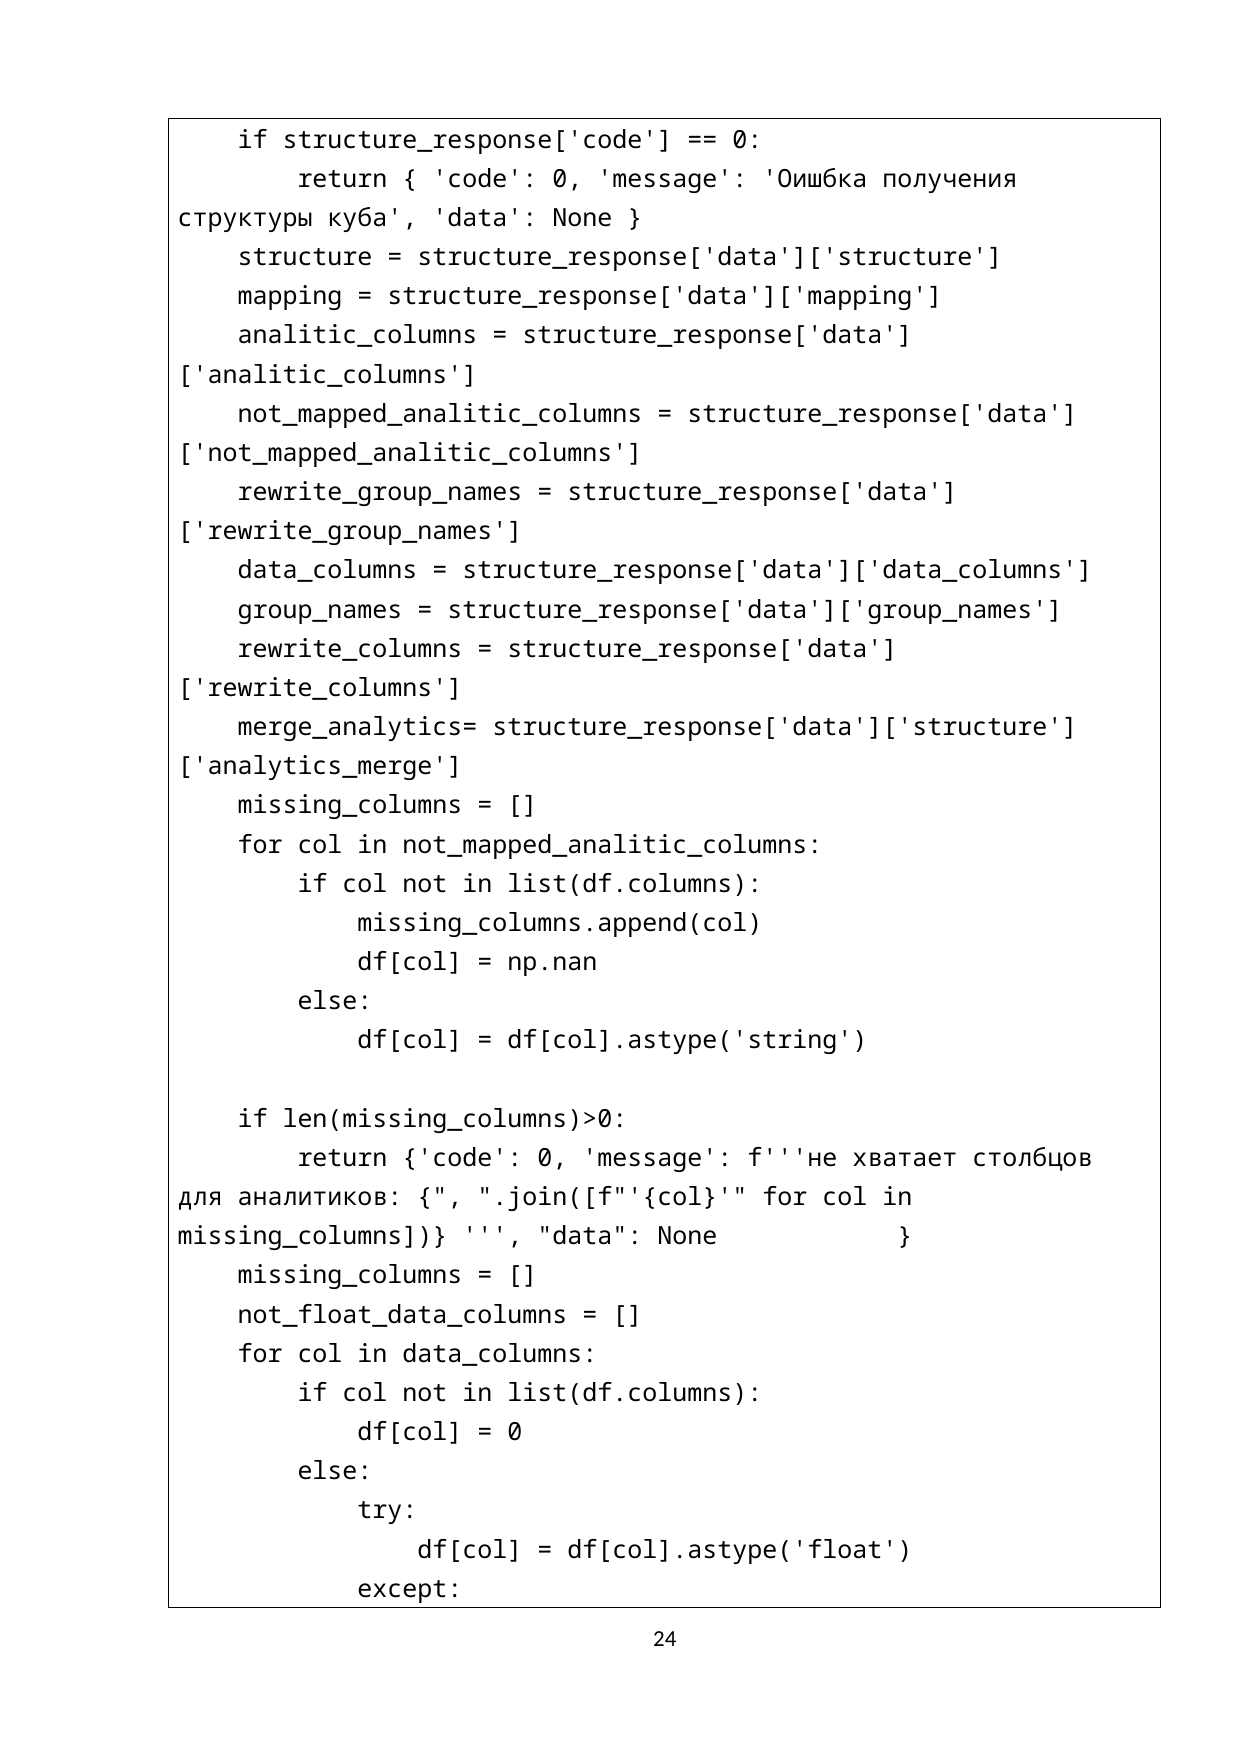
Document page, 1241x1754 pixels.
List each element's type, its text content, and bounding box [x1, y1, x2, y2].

text merge_analytics= structure_response['data']['structure']['analytics_merge'] [169, 706, 1160, 782]
text df[col] = df[col].astype('float') [169, 1528, 1160, 1565]
text try: [169, 1489, 1160, 1526]
text missing_columns = [] [169, 1254, 1160, 1291]
text if len(missing_columns)>0: [169, 1097, 1160, 1134]
text df[col] = df[col].astype('string') [169, 1019, 1160, 1056]
text structure = structure_response['data']['structure'] [169, 236, 1160, 273]
text else: [169, 980, 1160, 1017]
text group_names = structure_response['data']['group_names'] [169, 588, 1160, 625]
text if col not in list(df.columns): [169, 1371, 1160, 1409]
text not_float_data_columns = [] [169, 1293, 1160, 1330]
text for col in not_mapped_analitic_columns: [169, 823, 1160, 860]
text else: [169, 1450, 1160, 1487]
text except: [169, 1567, 1160, 1607]
text rewrite_group_names = structure_response['data']['rewrite_group_names'] [169, 471, 1160, 547]
text df[col] = np.nan [169, 941, 1160, 978]
text mapping = structure_response['data']['mapping'] [169, 275, 1160, 312]
text data_columns = structure_response['data']['data_columns'] [169, 549, 1160, 586]
text for col in data_columns: [169, 1332, 1160, 1369]
text return { 'code': 0, 'message': 'Оишбка получения структуры куба', 'data': None } [169, 157, 1160, 234]
text if col not in list(df.columns): [169, 862, 1160, 899]
text rewrite_columns = structure_response['data']['rewrite_columns'] [169, 627, 1160, 704]
text analitic_columns = structure_response['data']['analitic_columns'] [169, 314, 1160, 390]
text not_mapped_analitic_columns = structure_response['data']['not_mapped_analitic_columns'] [169, 392, 1160, 469]
text if structure_response['code'] == 0: [169, 119, 1160, 155]
text return {'code': 0, 'message': f'''не хватает столбцов для аналитиков: {", ".join([f"'{col}'" for col in missing_columns])} ''', "data": None } [169, 1136, 1160, 1252]
text df[col] = 0 [169, 1411, 1160, 1448]
text missing_columns = [] [169, 784, 1160, 821]
text missing_columns.append(col) [169, 901, 1160, 939]
